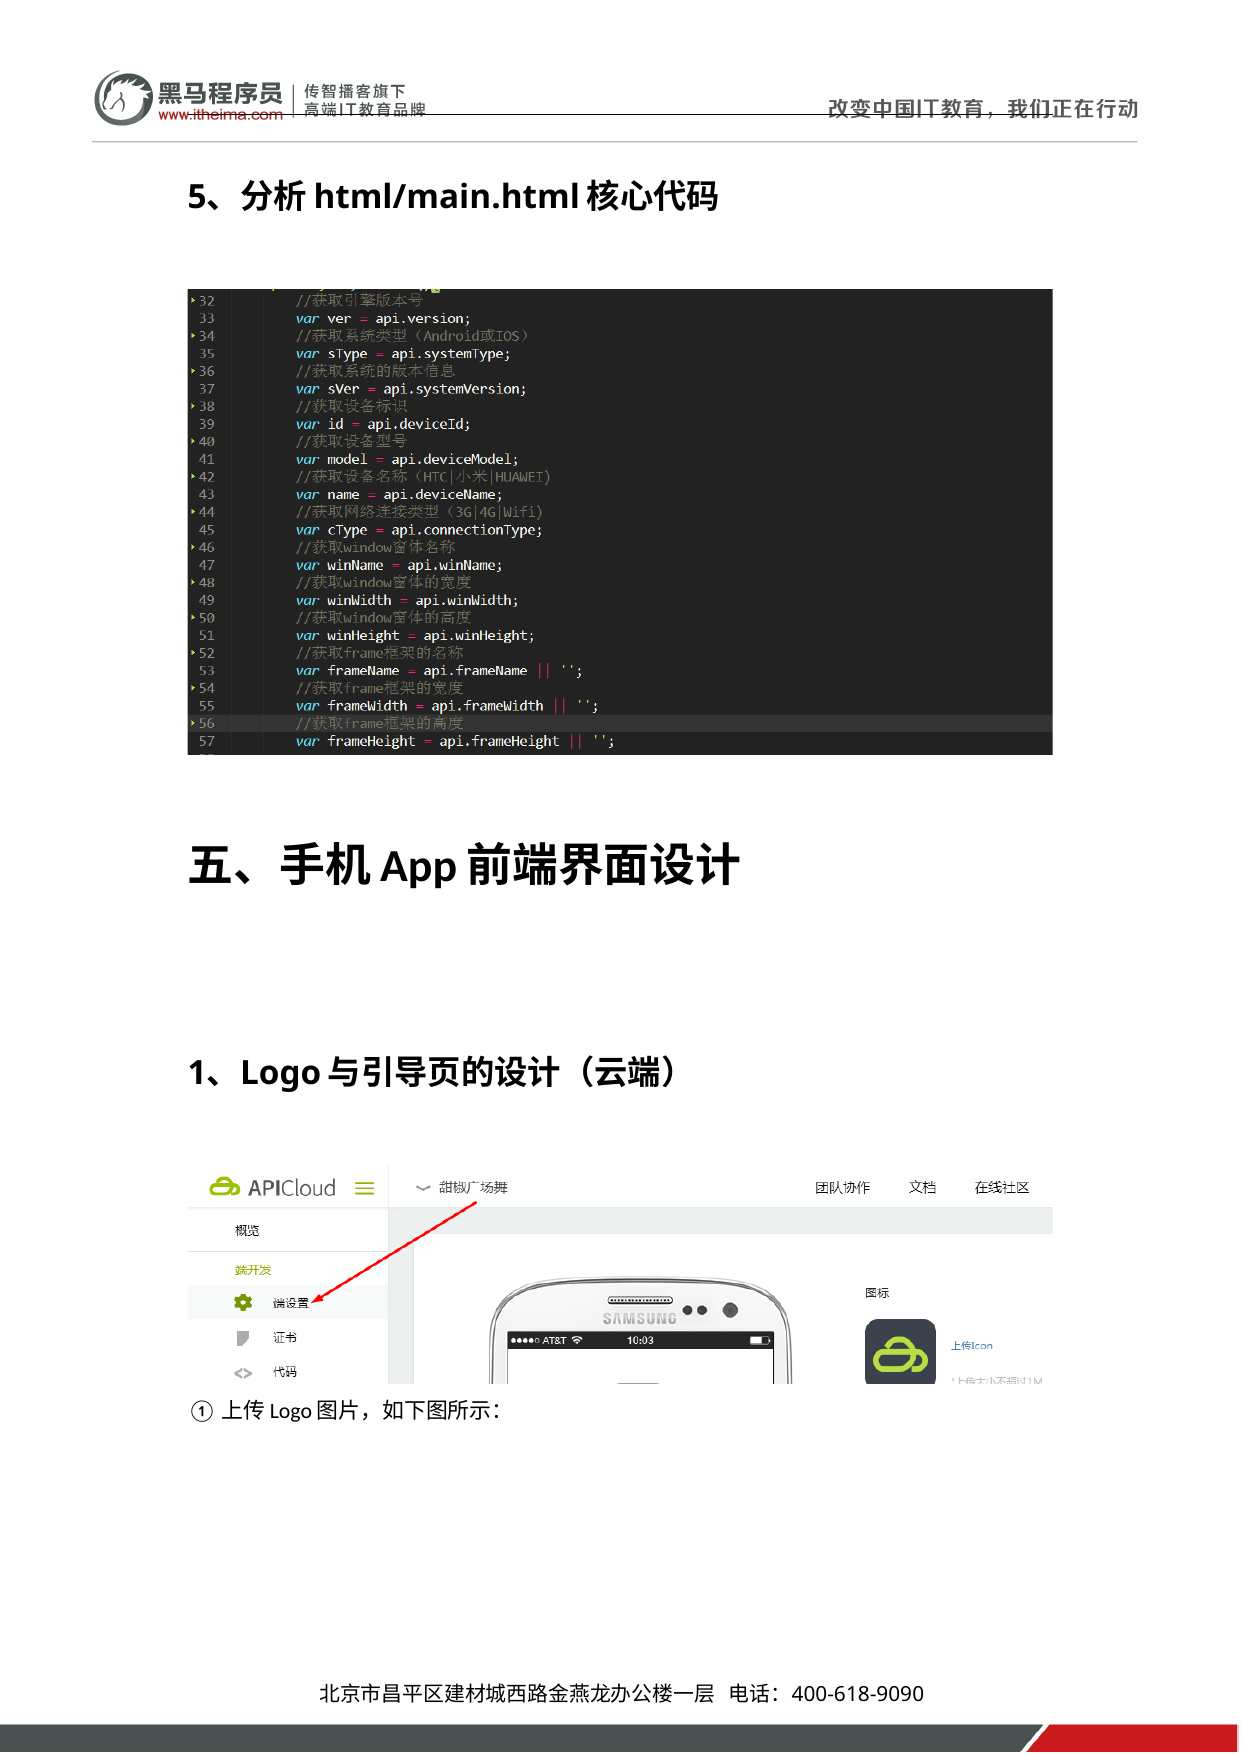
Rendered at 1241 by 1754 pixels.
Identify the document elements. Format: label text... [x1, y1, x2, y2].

picture [187, 1165, 1053, 1384]
subtitle 5、分析html/main.html核心代码 [187, 162, 1053, 227]
text ① 上传Logo图片，如下图所示： [187, 1393, 1053, 1425]
subtitle 1、Logo与引导页的设计（云端） [187, 1038, 1053, 1103]
picture [0, 1671, 1239, 1752]
picture [0, 0, 1241, 150]
subtitle 五、手机App前端界面设计 [187, 812, 1053, 910]
picture [187, 289, 1053, 755]
